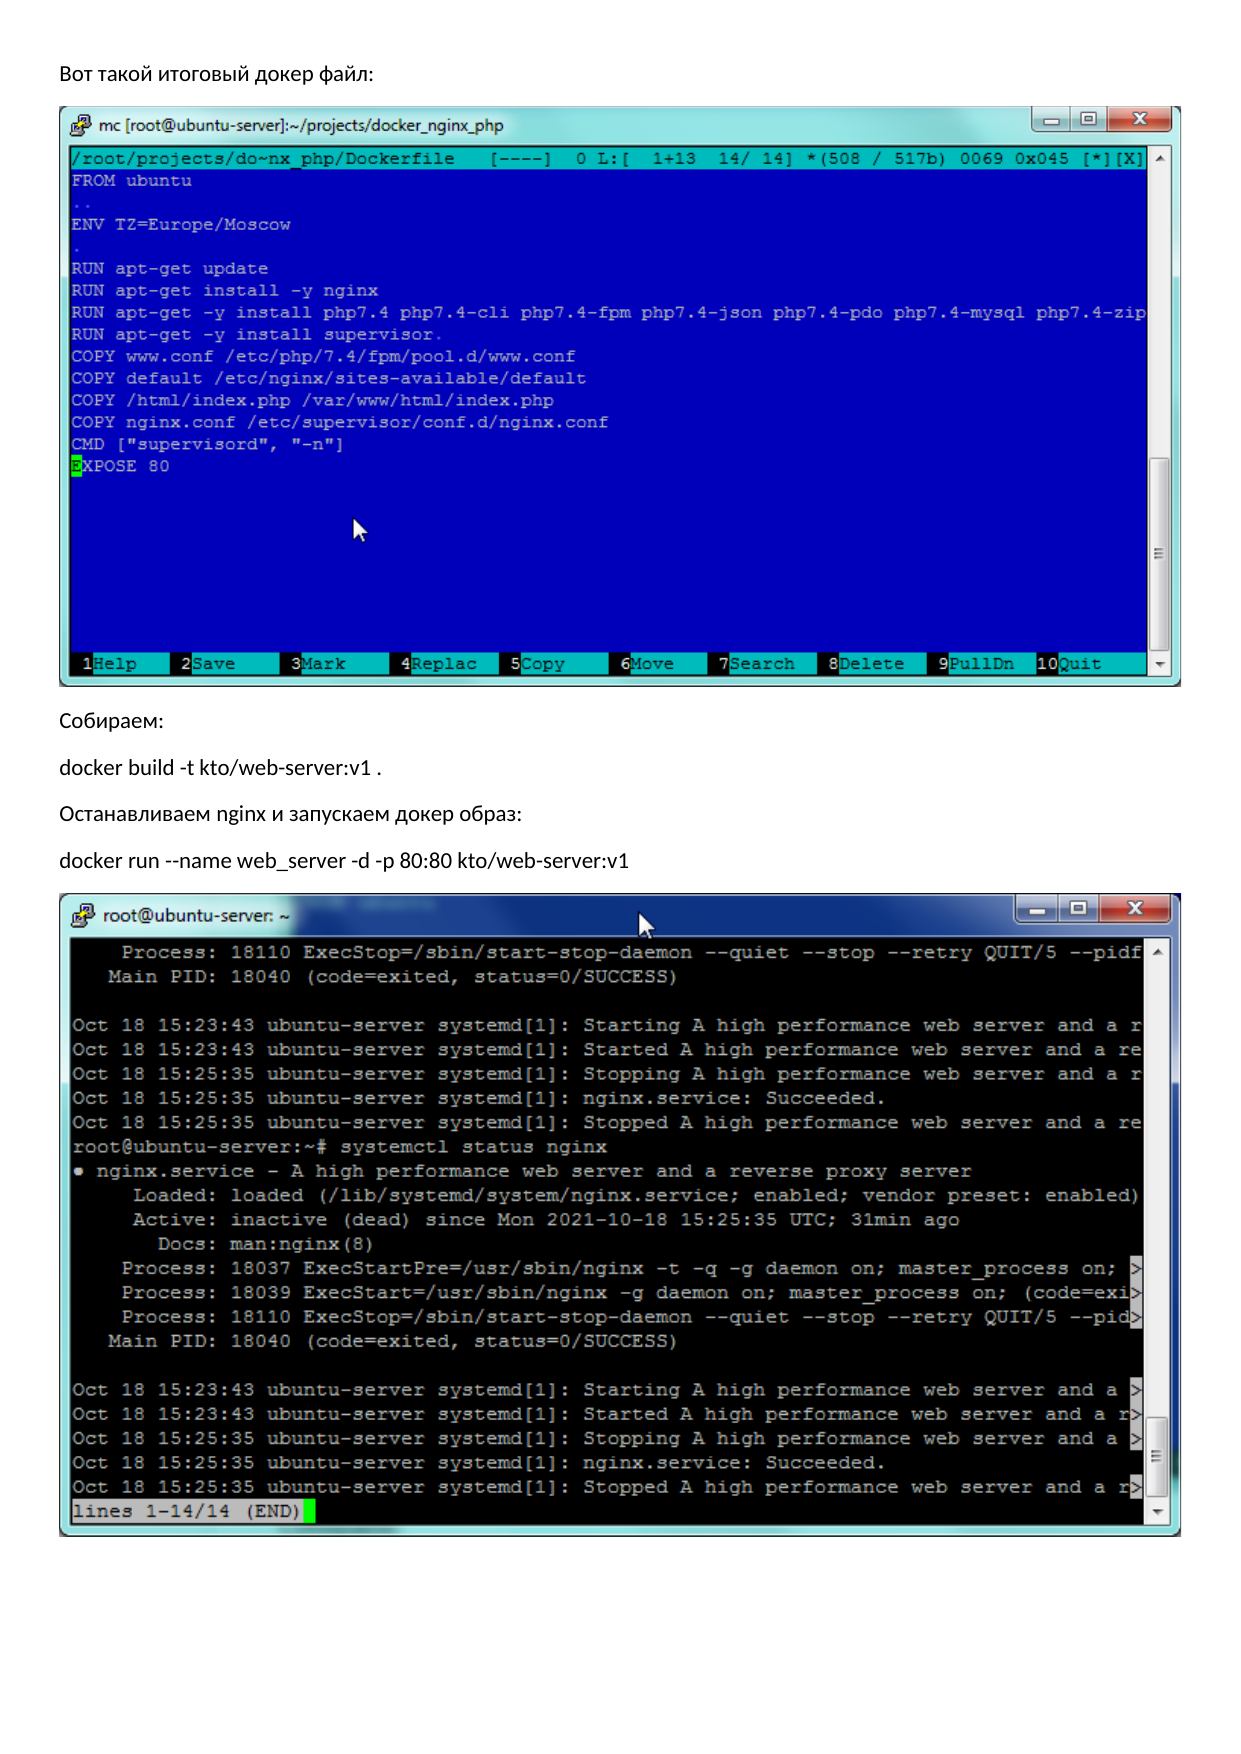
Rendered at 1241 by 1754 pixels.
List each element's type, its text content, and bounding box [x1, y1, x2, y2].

text Останавливаем nginx и запускаем докер образ: [59, 799, 1181, 827]
picture [59, 893, 1182, 1537]
text Собираем: [59, 706, 1181, 734]
text docker run --name web_server -d -p 80:80 kto/web-server:v1 [59, 846, 1181, 874]
text Вот такой итоговый докер файл: [59, 59, 1181, 87]
picture [59, 106, 1182, 687]
text docker build -t kto/web-server:v1 . [59, 753, 1181, 781]
